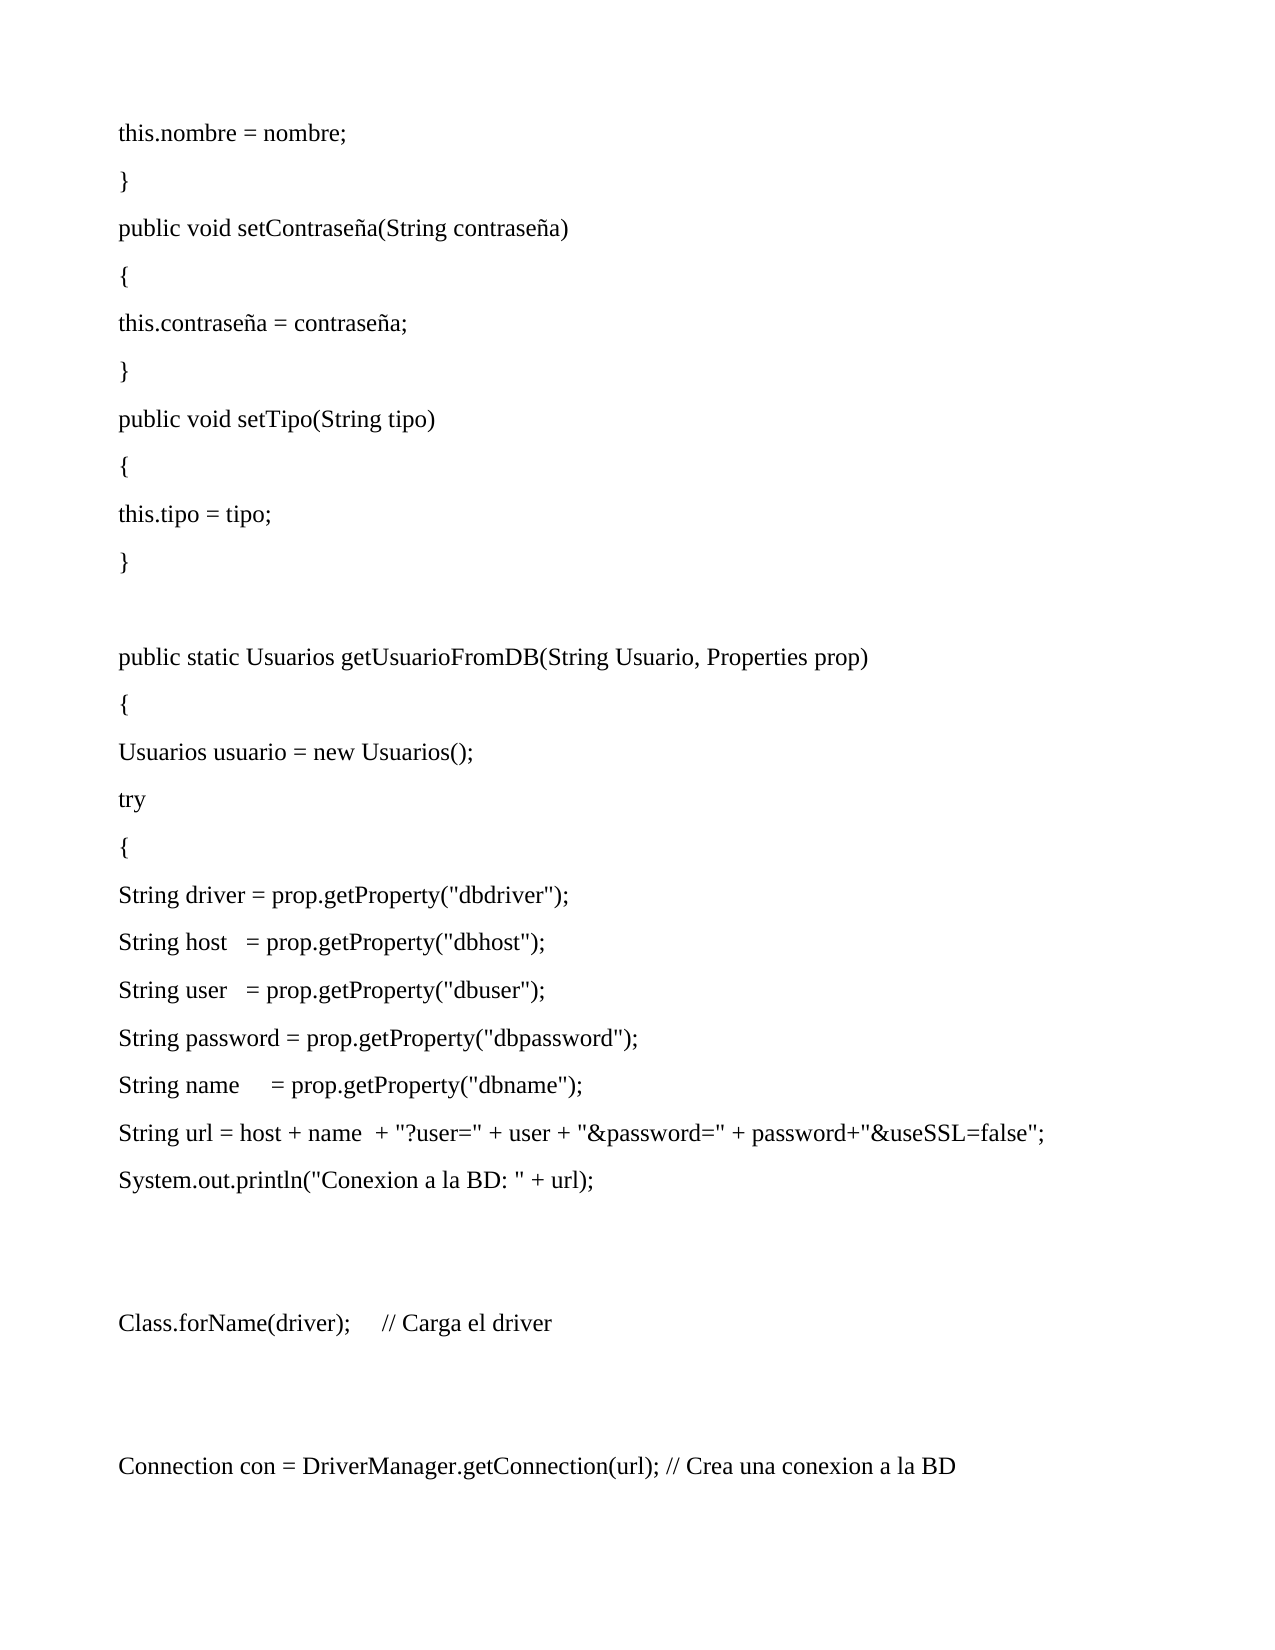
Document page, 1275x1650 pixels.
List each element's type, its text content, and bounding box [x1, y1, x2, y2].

text Class.forName(driver); // Carga el driver [118, 1308, 1157, 1337]
text String host = prop.getProperty("dbhost"); [118, 927, 1157, 956]
text } [118, 547, 1157, 575]
text String user = prop.getProperty("dbuser"); [118, 975, 1157, 1004]
text Usuarios usuario = new Usuarios(); [118, 737, 1157, 766]
text try [118, 784, 1157, 813]
text { [118, 451, 1157, 480]
text { [118, 832, 1157, 861]
text Connection con = DriverManager.getConnection(url); // Crea una conexion a la BD [118, 1451, 1157, 1480]
text this.tipo = tipo; [118, 499, 1157, 528]
text String password = prop.getProperty("dbpassword"); [118, 1023, 1157, 1051]
text String url = host + name + "?user=" + user + "&password=" + password+"&useSSL=false"; [118, 1118, 1157, 1147]
text String name = prop.getProperty("dbname"); [118, 1070, 1157, 1099]
text } [118, 166, 1157, 194]
text } [118, 356, 1157, 385]
text System.out.println("Conexion a la BD: " + url); [118, 1165, 1157, 1194]
text { [118, 689, 1157, 718]
text public void setContraseña(String contraseña) [118, 213, 1157, 242]
text public static Usuarios getUsuarioFromDB(String Usuario, Properties prop) [118, 642, 1157, 671]
text this.nombre = nombre; [118, 118, 1157, 147]
text this.contraseña = contraseña; [118, 308, 1157, 337]
text { [118, 261, 1157, 290]
text String driver = prop.getProperty("dbdriver"); [118, 880, 1157, 908]
text public void setTipo(String tipo) [118, 404, 1157, 432]
